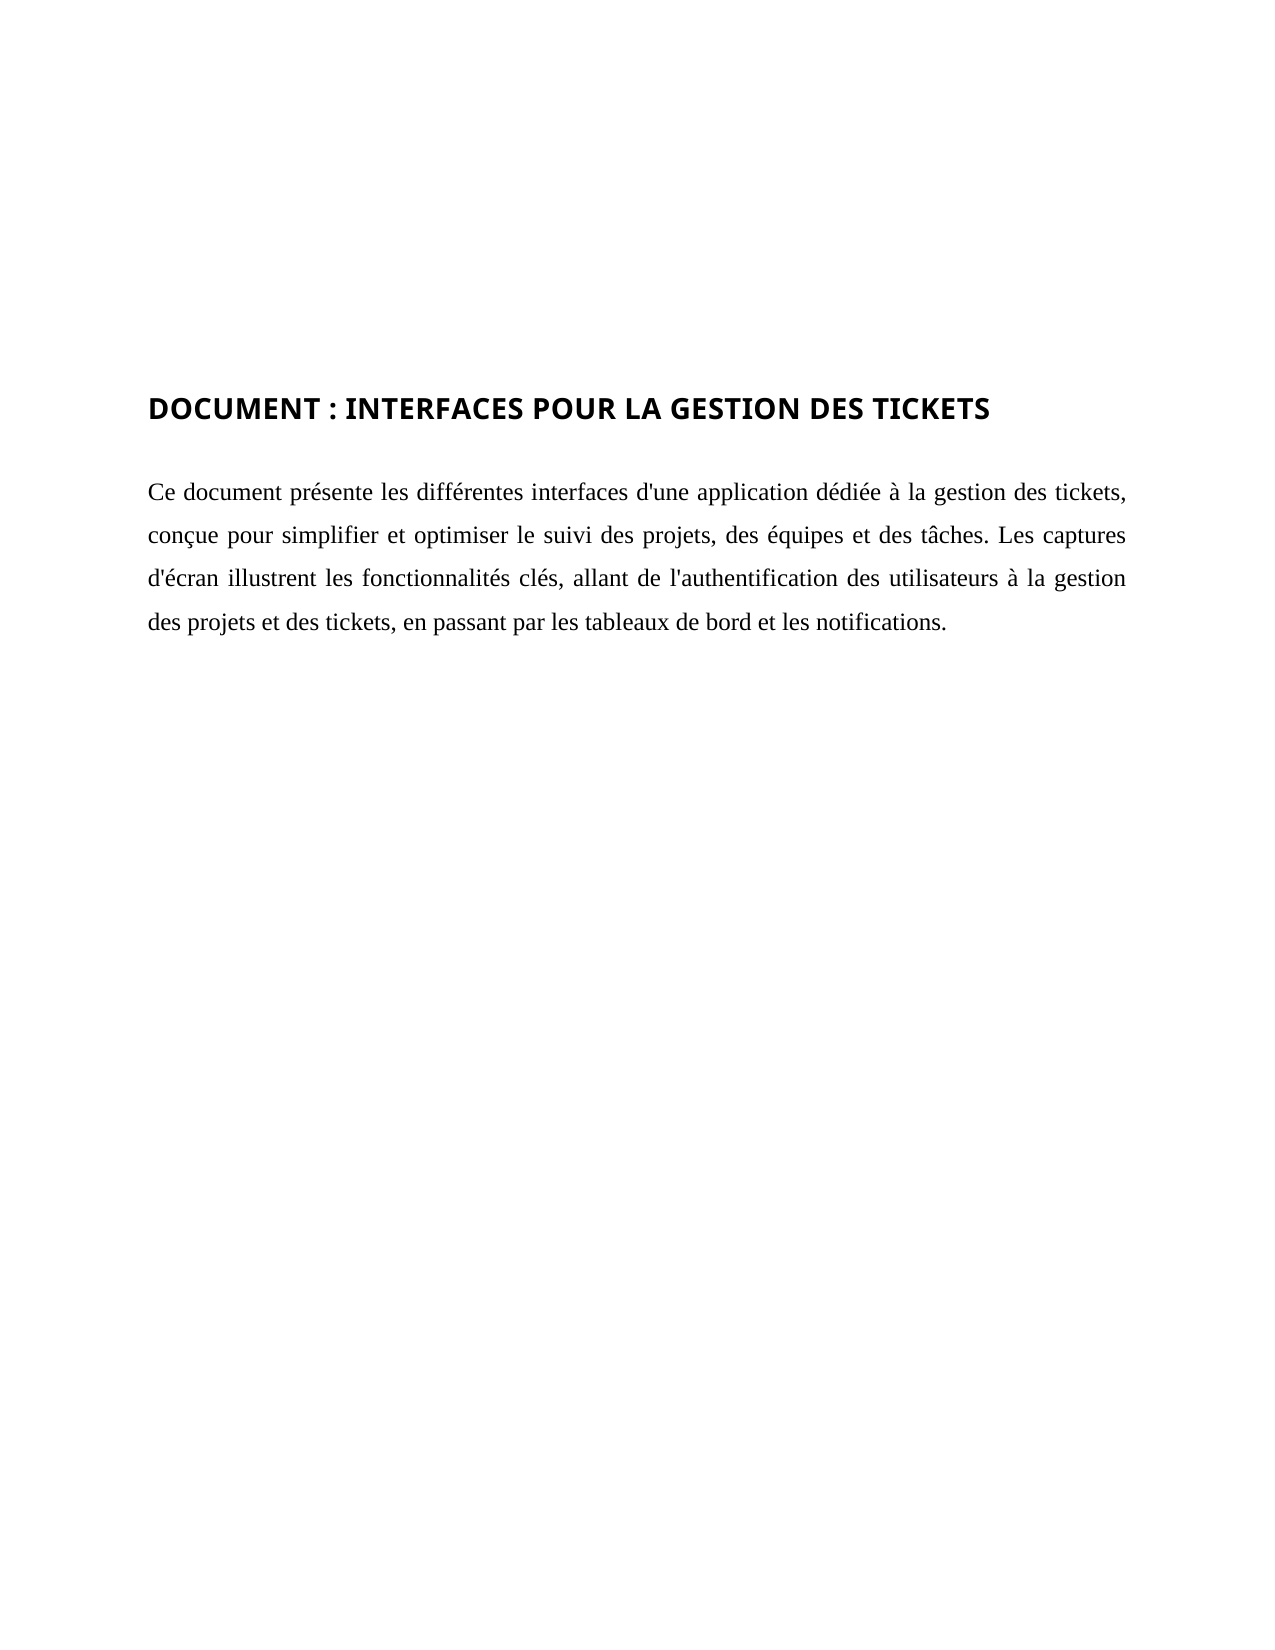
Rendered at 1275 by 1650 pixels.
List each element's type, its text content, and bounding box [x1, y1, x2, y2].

text Ce document présente les différentes interfaces d'une application dédiée à la gestion des tickets, conçue pour simplifier et optimiser le suivi des projets, des équipes et des tâches. Les captures d'écran illustrent les fonctionnalités clés, allant de l'authentification des utilisateurs à la gestion des projets et des tickets, en passant par les tableaux de bord et les notifications. [148, 477, 1127, 635]
subtitle Document : Interfaces pour la Gestion des Tickets [148, 388, 1127, 428]
